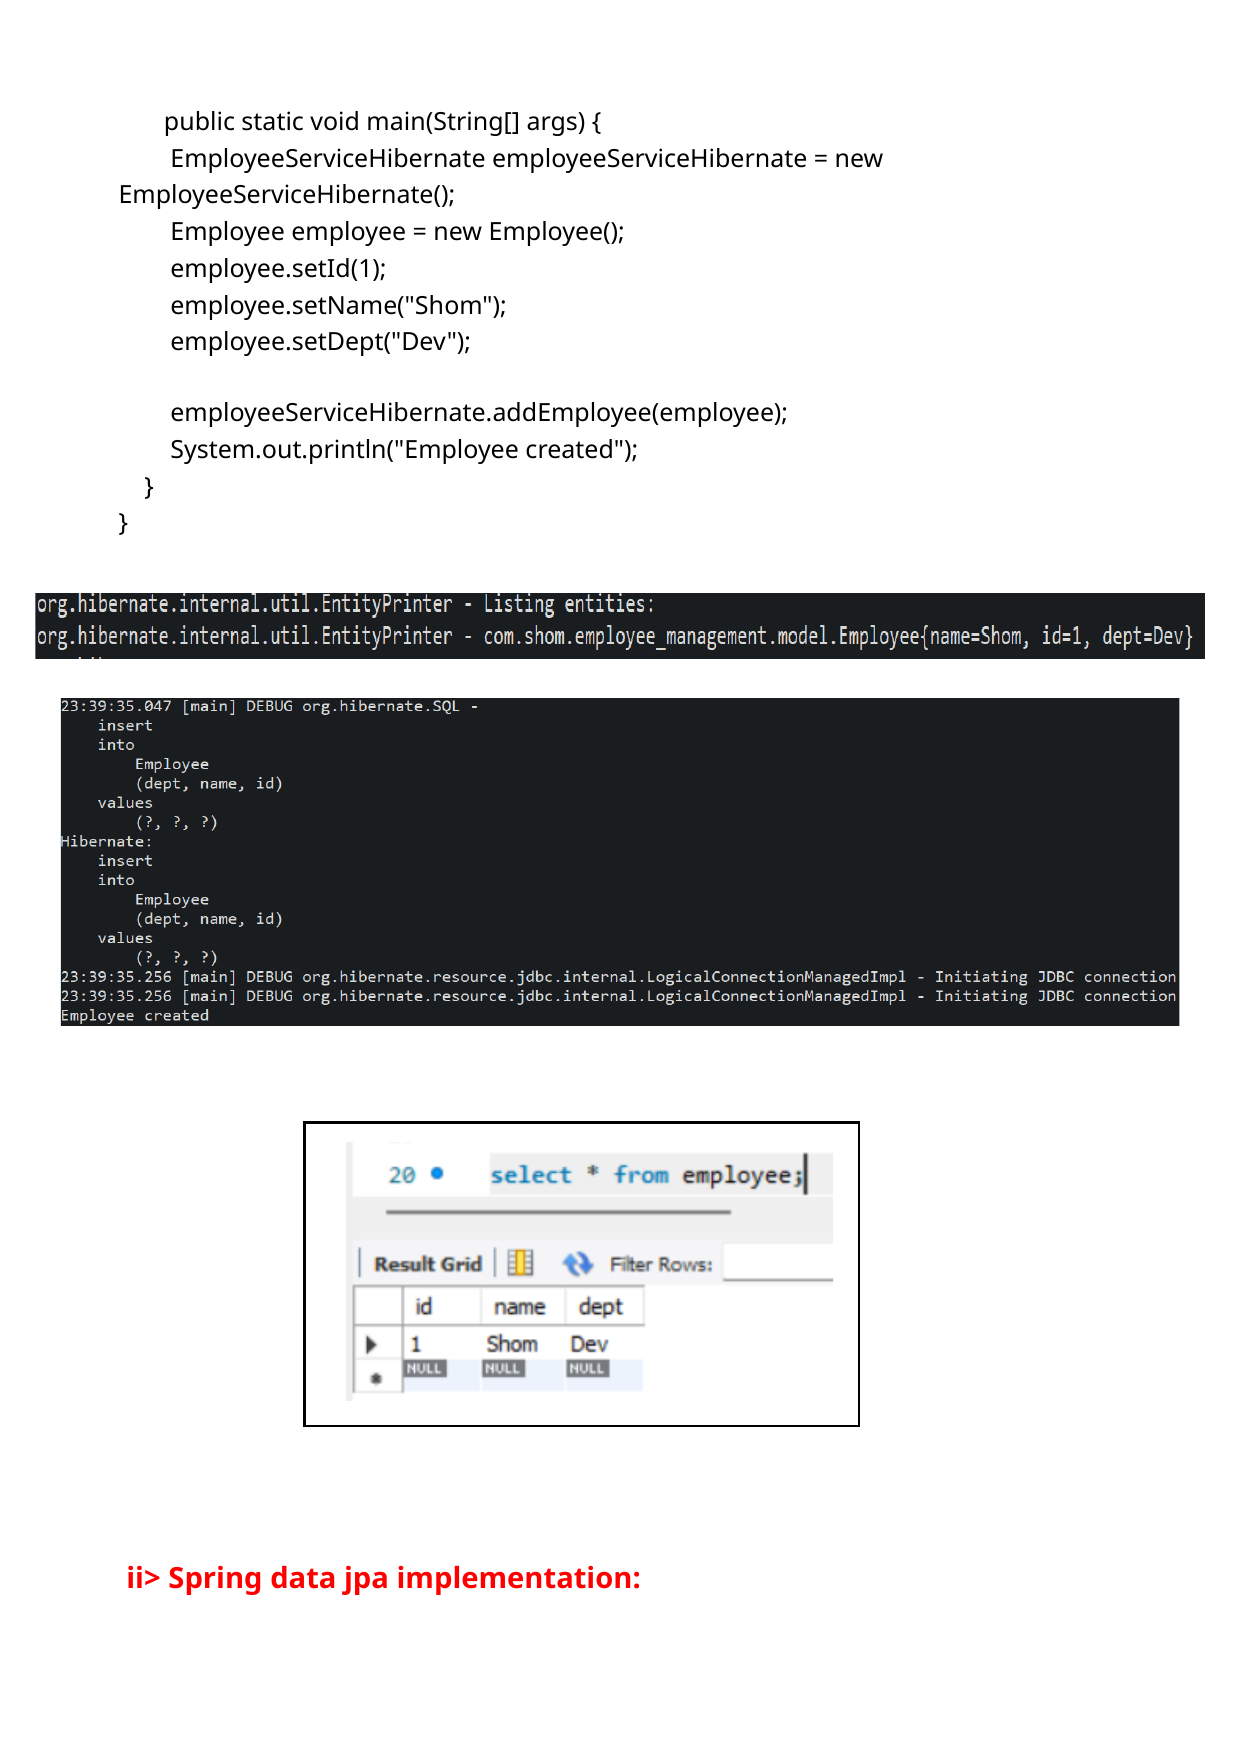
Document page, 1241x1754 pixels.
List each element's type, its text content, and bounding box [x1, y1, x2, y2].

text employeeServiceHibernate.addEmployee(employee); [118, 394, 1122, 429]
text employee.setDept("Dev"); [118, 324, 1122, 358]
text EmployeeServiceHibernate employeeServiceHibernate = new EmployeeServiceHibernate(); [118, 140, 1122, 211]
picture [35, 593, 1205, 659]
text } [118, 468, 1122, 502]
text ii> Spring data jpa implementation: [126, 1558, 1122, 1597]
text Employee employee = new Employee(); [118, 214, 1122, 248]
text } [118, 505, 1122, 539]
text System.out.println("Employee created"); [118, 431, 1122, 465]
picture [60, 698, 1180, 1026]
text public static void main(String[] args) { [118, 103, 1122, 137]
text employee.setName("Shom"); [118, 287, 1122, 321]
text employee.setId(1); [118, 251, 1122, 284]
picture [345, 1142, 834, 1401]
